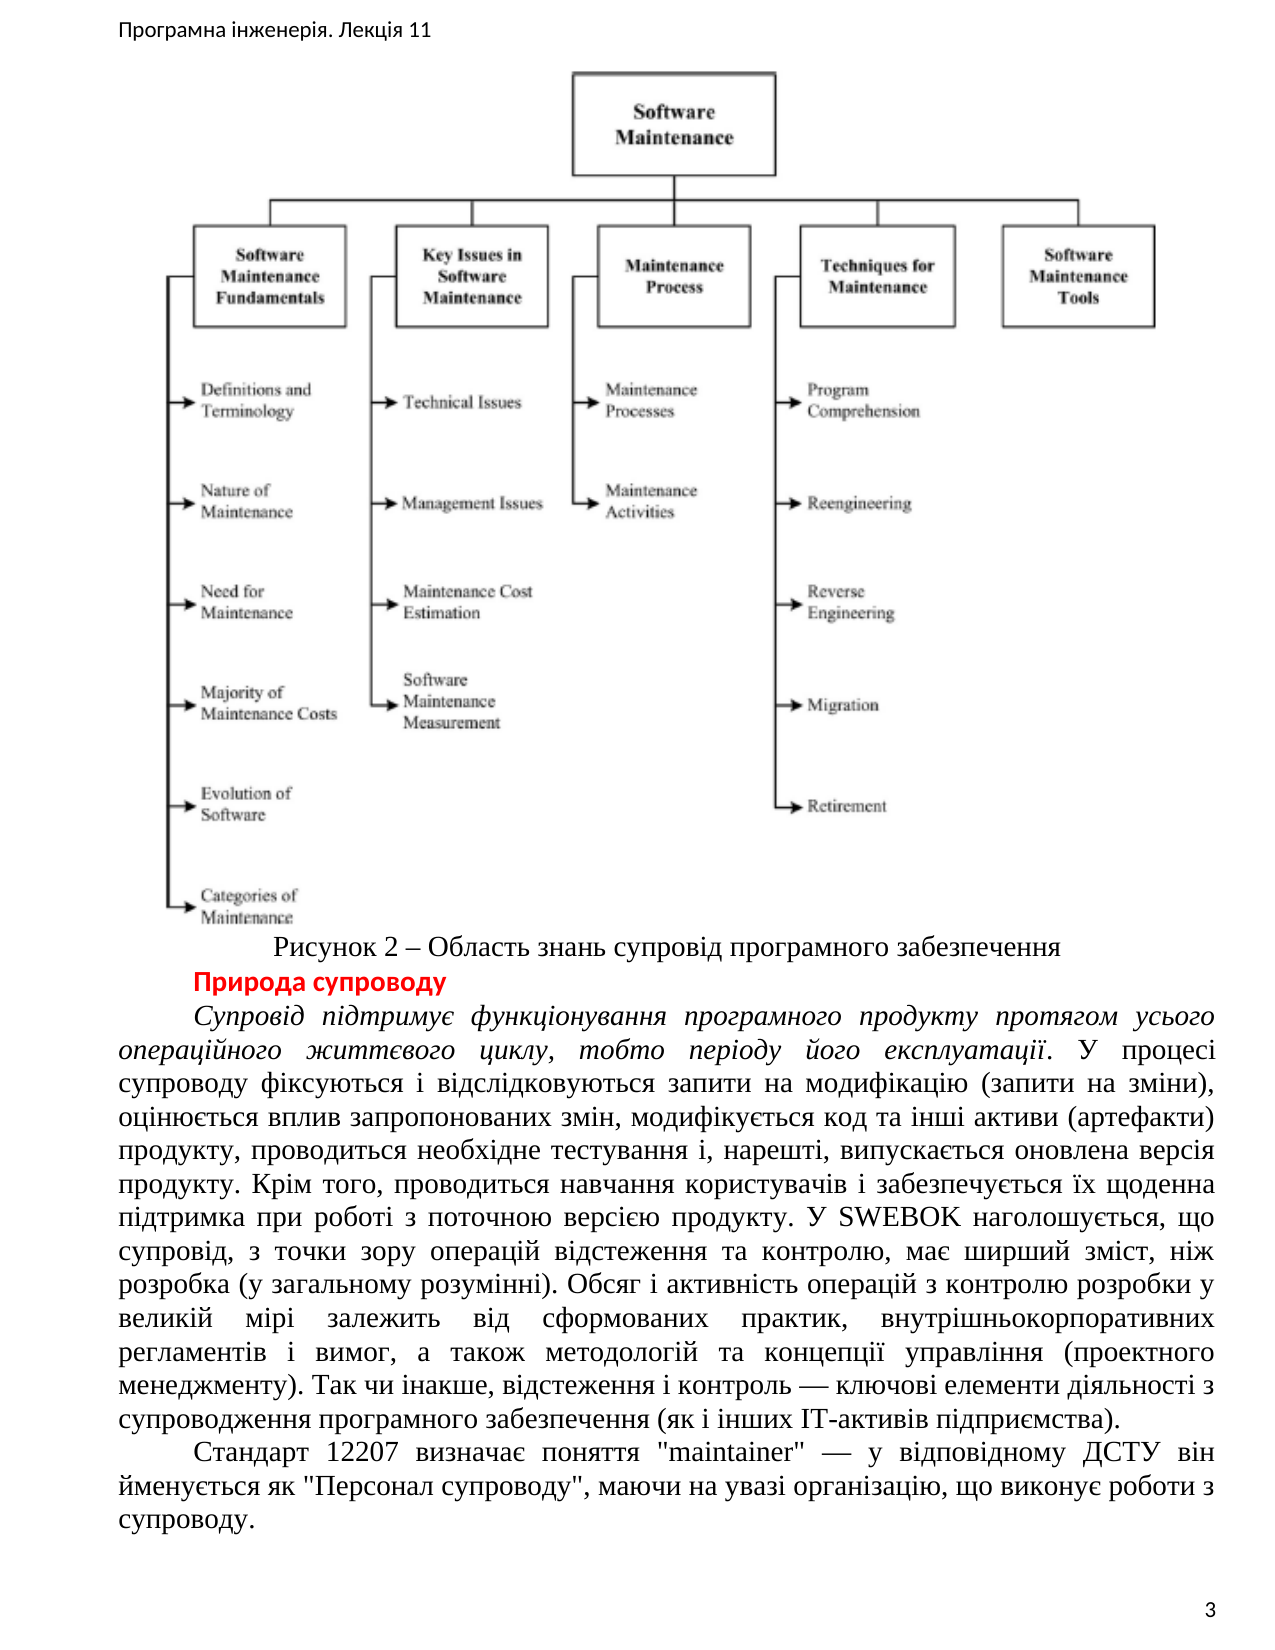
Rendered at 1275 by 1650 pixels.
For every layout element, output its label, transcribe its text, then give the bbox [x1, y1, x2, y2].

text Рисунок 2 – Область знань супровід програмного забезпечення [118, 929, 1216, 963]
text Супровід підтримує функціонування програмного продукту протягом усього операційного життєвого циклу, тобто періоду його експлуатації. У процесі супроводу фіксуються і відслідковуються запити на модифікацію (запити на зміни), оцінюється вплив запропонованих змін, модифікується код та інші активи (артефакти) продукту, проводиться необхідне тестування і, нарешті, випускається оновлена версія продукту. Крім того, проводиться навчання користувачів і забезпечується їх щоденна підтримка при роботі з поточною версією продукту. У SWEBOK наголошується, що супровід, з точки зору операцій відстеження та контролю, має ширший зміст, ніж розробка (у загальному розумінні). Обсяг і активність операцій з контролю розробки у великій мірі залежить від сформованих практик, внутрішньокорпоративних регламентів і вимог, а також методологій та концепції управління (проектного менеджменту). Так чи інакше, відстеження і контроль — ключові елементи діяльності з супроводження програмного забезпечення (як і інших ІТ-активів підприємства). [118, 998, 1216, 1434]
picture [142, 59, 1193, 929]
text Природа супроводу [118, 963, 1216, 998]
text Стандарт 12207 визначає поняття "maintainer" — у відповідному ДСТУ він йменується як "Персонал супроводу", маючи на увазі організацію, що виконує роботи з супроводу. [118, 1434, 1216, 1535]
